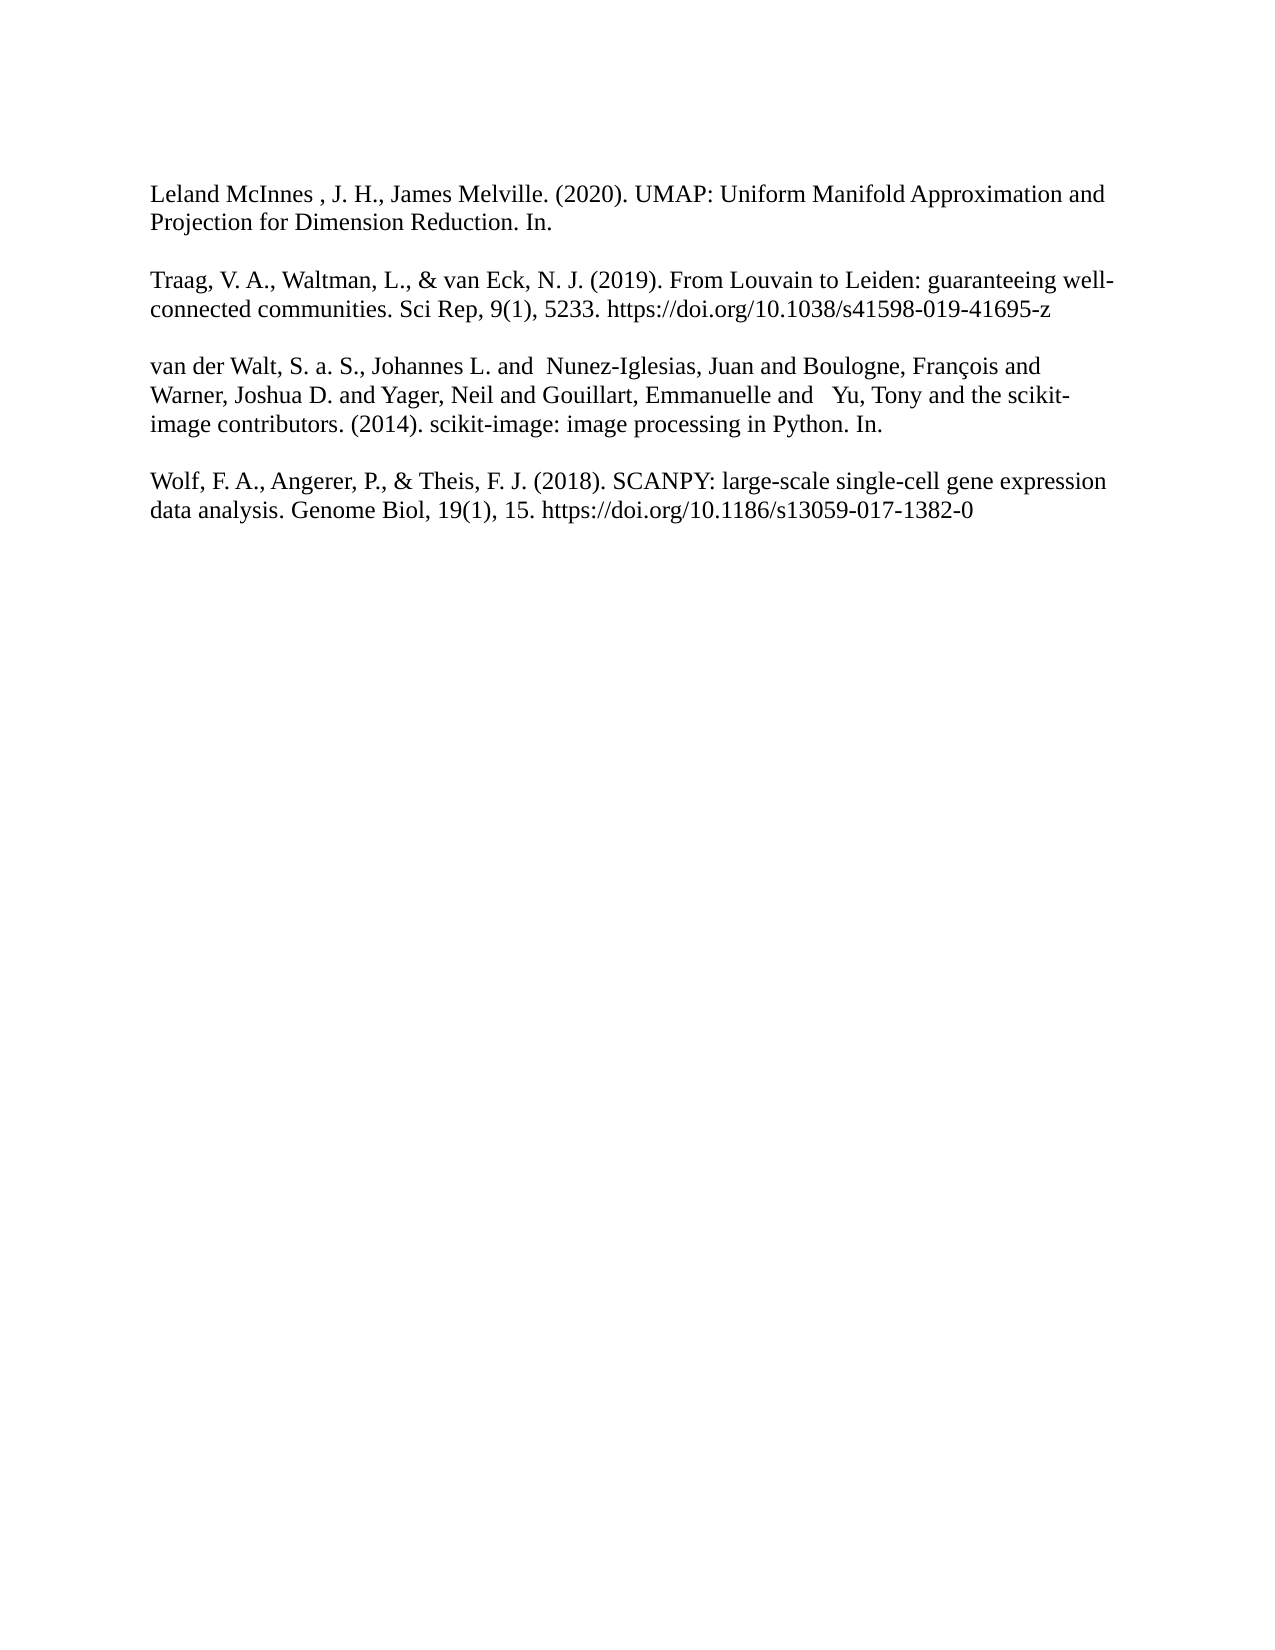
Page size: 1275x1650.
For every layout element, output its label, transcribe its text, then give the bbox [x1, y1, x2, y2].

text van der Walt, S. a. S., Johannes L. and Nunez-Iglesias, Juan and Boulogne, François and Warner, Joshua D. and Yager, Neil and Gouillart, Emmanuelle and Yu, Tony and the scikit-image contributors. (2014). scikit-image: image processing in Python. In. [150, 351, 1125, 437]
text Leland McInnes , J. H., James Melville. (2020). UMAP: Uniform Manifold Approximation and Projection for Dimension Reduction. In. [150, 179, 1125, 236]
text Wolf, F. A., Angerer, P., & Theis, F. J. (2018). SCANPY: large-scale single-cell gene expression data analysis. Genome Biol, 19(1), 15. https://doi.org/10.1186/s13059-017-1382-0 [150, 466, 1125, 524]
text Traag, V. A., Waltman, L., & van Eck, N. J. (2019). From Louvain to Leiden: guaranteeing well-connected communities. Sci Rep, 9(1), 5233. https://doi.org/10.1038/s41598-019-41695-z [150, 265, 1125, 322]
